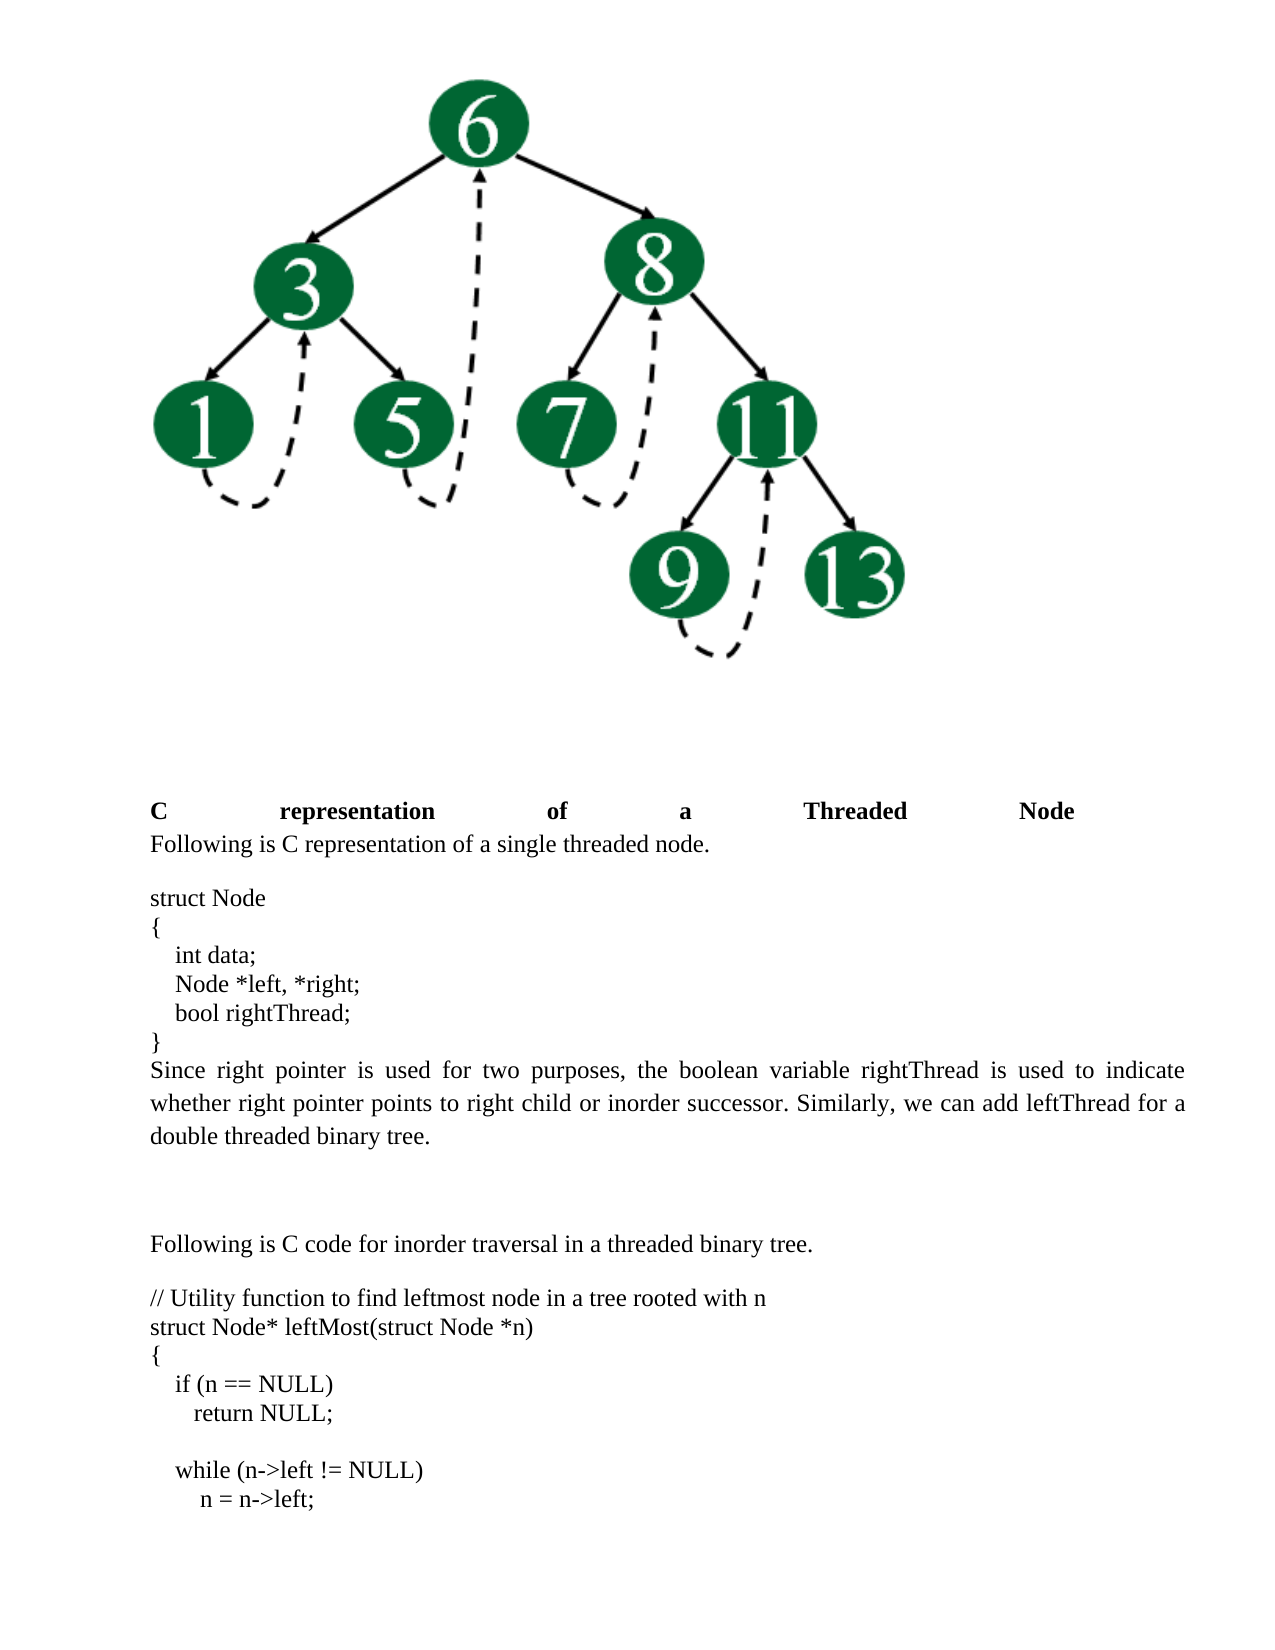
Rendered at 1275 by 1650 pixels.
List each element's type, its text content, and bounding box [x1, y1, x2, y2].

text while (n->left != NULL) [150, 1455, 1186, 1484]
text Since right pointer is used for two purposes, the boolean variable rightThread is used to indicate whether right pointer points to right child or inorder successor. Similarly, we can add leftThread for a double threaded binary tree. [150, 1055, 1186, 1150]
text struct Node [150, 883, 1186, 912]
text Following is C code for inorder traversal in a threaded binary tree. [150, 1229, 1186, 1258]
text bool rightThread; [150, 998, 1186, 1027]
text // Utility function to find leftmost node in a tree rooted with n [150, 1283, 1186, 1312]
picture [150, 75, 916, 664]
text Node *left, *right; [150, 969, 1186, 998]
text { [150, 912, 1186, 940]
text } [150, 1027, 1186, 1055]
text struct Node* leftMost(struct Node *n) [150, 1312, 1186, 1340]
text C representation of a Threaded Node Following is C representation of a single threaded node. [150, 796, 1186, 858]
text n = n->left; [150, 1484, 1186, 1513]
text if (n == NULL) [150, 1369, 1186, 1398]
text { [150, 1340, 1186, 1369]
text return NULL; [150, 1398, 1186, 1427]
text int data; [150, 940, 1186, 969]
